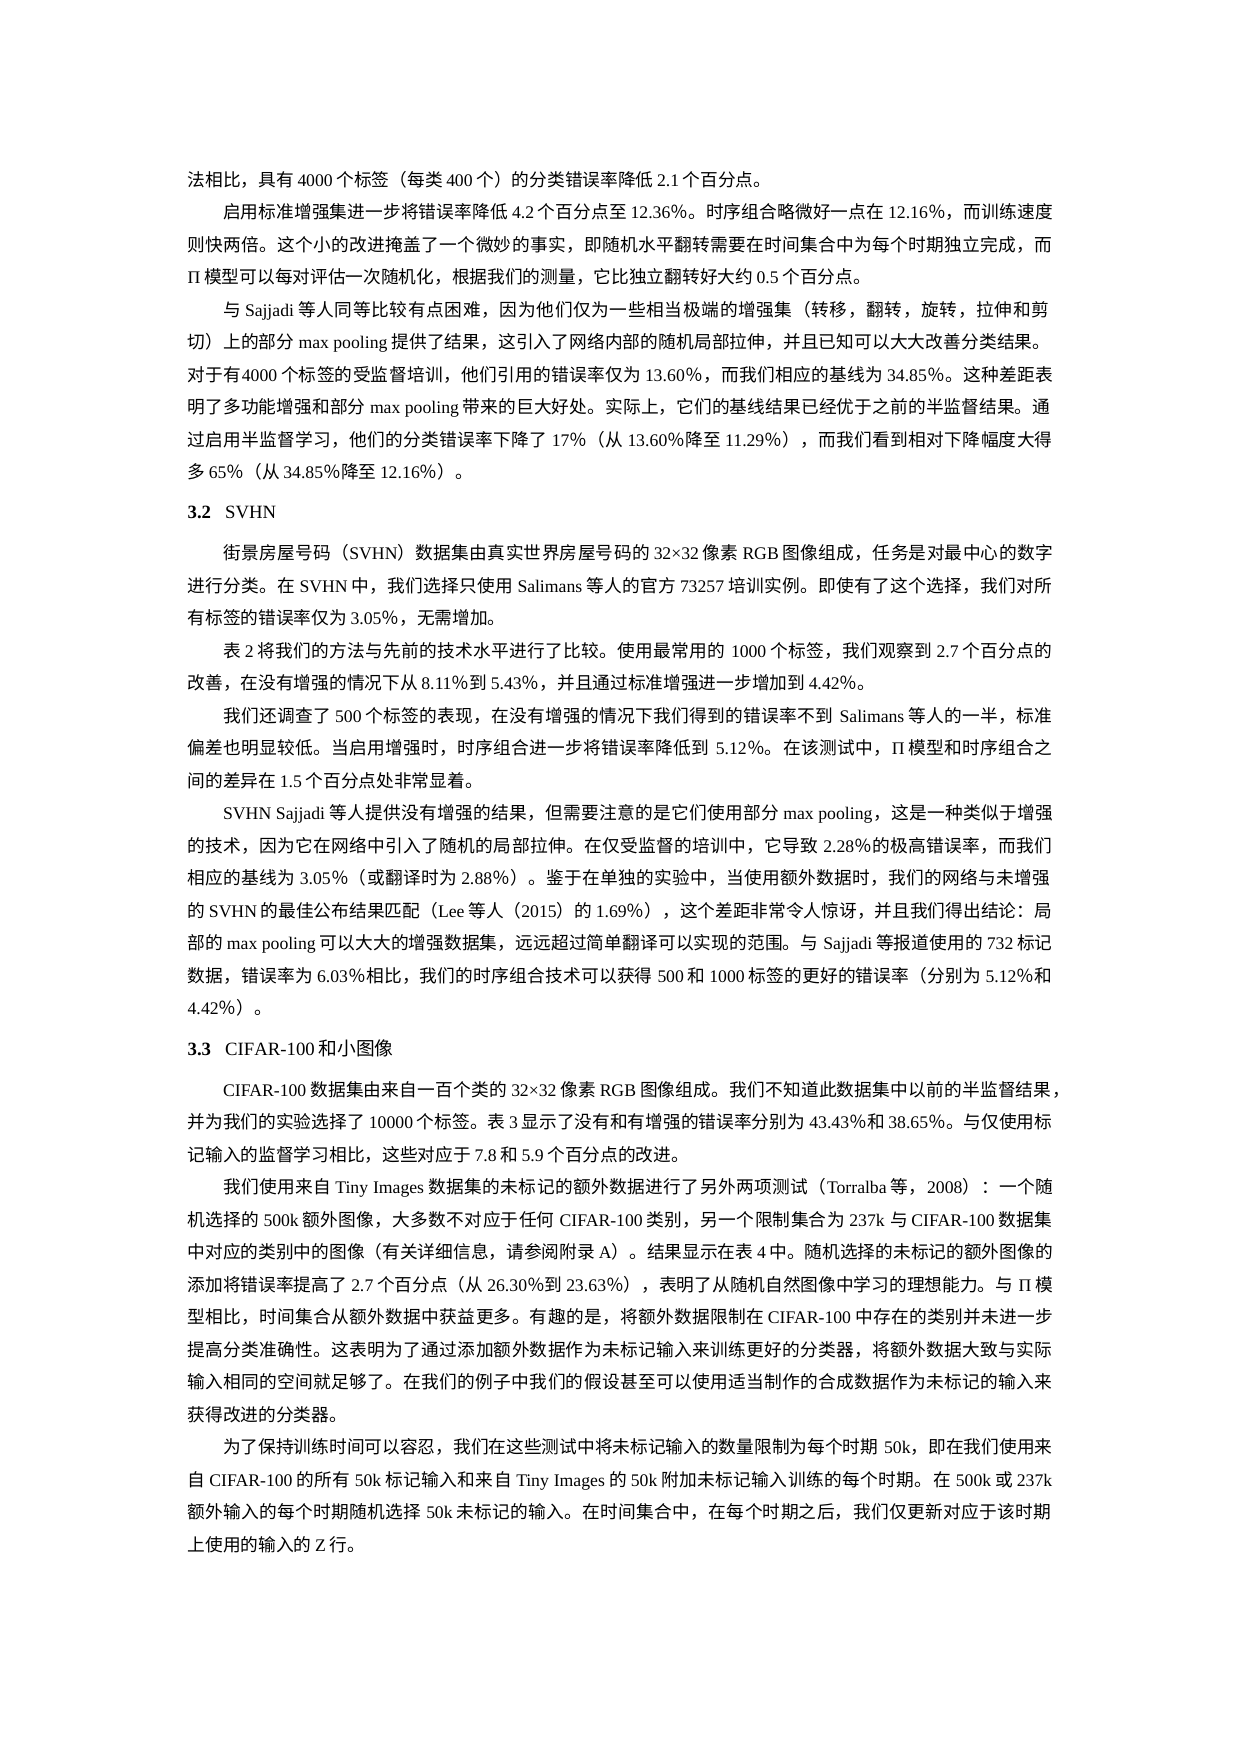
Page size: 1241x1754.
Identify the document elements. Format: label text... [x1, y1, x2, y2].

text 我们还调查了500个标签的表现，在没有增强的情况下我们得到的错误率不到Salimans等人的一半，标准偏差也明显较低。当启用增强时，时序组合进一步将错误率降低到5.12％。在该测试中，Π模型和时序组合之间的差异在1.5个百分点处非常显着。 [187, 698, 1053, 796]
text CIFAR-100数据集由来自一百个类的32×32像素RGB图像组成。我们不知道此数据集中以前的半监督结果，并为我们的实验选择了10000个标签。表3显示了没有和有增强的错误率分别为43.43％和38.65％。与仅使用标记输入的监督学习相比，这些对应于7.8和5.9个百分点的改进。 [187, 1072, 1053, 1169]
subtitle CIFAR-100和小图像 [187, 1031, 1053, 1064]
text 与Sajjadi等人同等比较有点困难，因为他们仅为一些相当极端的增强集（转移，翻转，旋转，拉伸和剪切）上的部分max pooling提供了结果，这引入了网络内部的随机局部拉伸，并且已知可以大大改善分类结果。对于有4000个标签的受监督培训，他们引用的错误率仅为13.60％，而我们相应的基线为34.85％。这种差距表明了多功能增强和部分max pooling带来的巨大好处。实际上，它们的基线结果已经优于之前的半监督结果。通过启用半监督学习，他们的分类错误率下降了17％（从13.60％降至11.29％），而我们看到相对下降幅度大得多65％（从34.85％降至12.16％）。 [187, 292, 1053, 487]
text 启用标准增强集进一步将错误率降低4.2个百分点至12.36％。时序组合略微好一点在12.16％，而训练速度则快两倍。这个小的改进掩盖了一个微妙的事实，即随机水平翻转需要在时间集合中为每个时期独立完成，而Π模型可以每对评估一次随机化，根据我们的测量，它比独立翻转好大约0.5个百分点。 [187, 194, 1053, 292]
subtitle SVHN [187, 495, 1053, 528]
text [187, 162, 1053, 194]
text 街景房屋号码（SVHN）数据集由真实世界房屋号码的32×32像素RGB图像组成，任务是对最中心的数字进行分类。在SVHN中，我们选择只使用Salimans等人的官方73257培训实例。即使有了这个选择，我们对所有标签的错误率仅为3.05％，无需增加。 [187, 536, 1053, 633]
text 表2将我们的方法与先前的技术水平进行了比较。使用最常用的1000个标签，我们观察到2.7个百分点的改善，在没有增强的情况下从8.11％到5.43％，并且通过标准增强进一步增加到4.42％。 [187, 633, 1053, 698]
text 为了保持训练时间可以容忍，我们在这些测试中将未标记输入的数量限制为每个时期50k，即在我们使用来自CIFAR-100的所有50k标记输入和来自Tiny Images的50k附加未标记输入训练的每个时期。在500k或237k额外输入的每个时期随机选择50k未标记的输入。在时间集合中，在每个时期之后，我们仅更新对应于该时期上使用的输入的Z行。 [187, 1429, 1053, 1559]
text 我们使用来自Tiny Images数据集的未标记的额外数据进行了另外两项测试（Torralba等，2008）：一个随机选择的500k额外图像，大多数不对应于任何CIFAR-100类别，另一个限制集合为237k 与CIFAR-100数据集中对应的类别中的图像（有关详细信息，请参阅附录A）。结果显示在表4中。随机选择的未标记的额外图像的添加将错误率提高了2.7个百分点（从26.30％到23.63％），表明了从随机自然图像中学习的理想能力。与Π模型相比，时间集合从额外数据中获益更多。有趣的是，将额外数据限制在CIFAR-100中存在的类别并未进一步提高分类准确性。这表明为了通过添加额外数据作为未标记输入来训练更好的分类器，将额外数据大致与实际输入相同的空间就足够了。在我们的例子中我们的假设甚至可以使用适当制作的合成数据作为未标记的输入来获得改进的分类器。 [187, 1169, 1053, 1429]
text SVHN Sajjadi等人提供没有增强的结果，但需要注意的是它们使用部分max pooling，这是一种类似于增强的技术，因为它在网络中引入了随机的局部拉伸。在仅受监督的培训中，它导致2.28％的极高错误率，而我们相应的基线为3.05％（或翻译时为2.88％）。鉴于在单独的实验中，当使用额外数据时，我们的网络与未增强的SVHN的最佳公布结果匹配（Lee等人（2015）的1.69％），这个差距非常令人惊讶，并且我们得出结论：局部的max pooling可以大大的增强数据集，远远超过简单翻译可以实现的范围。与Sajjadi等报道使用的732标记数据，错误率为6.03％相比，我们的时序组合技术可以获得500和1000标签的更好的错误率（分别为5.12％和4.42％）。 [187, 796, 1053, 1023]
